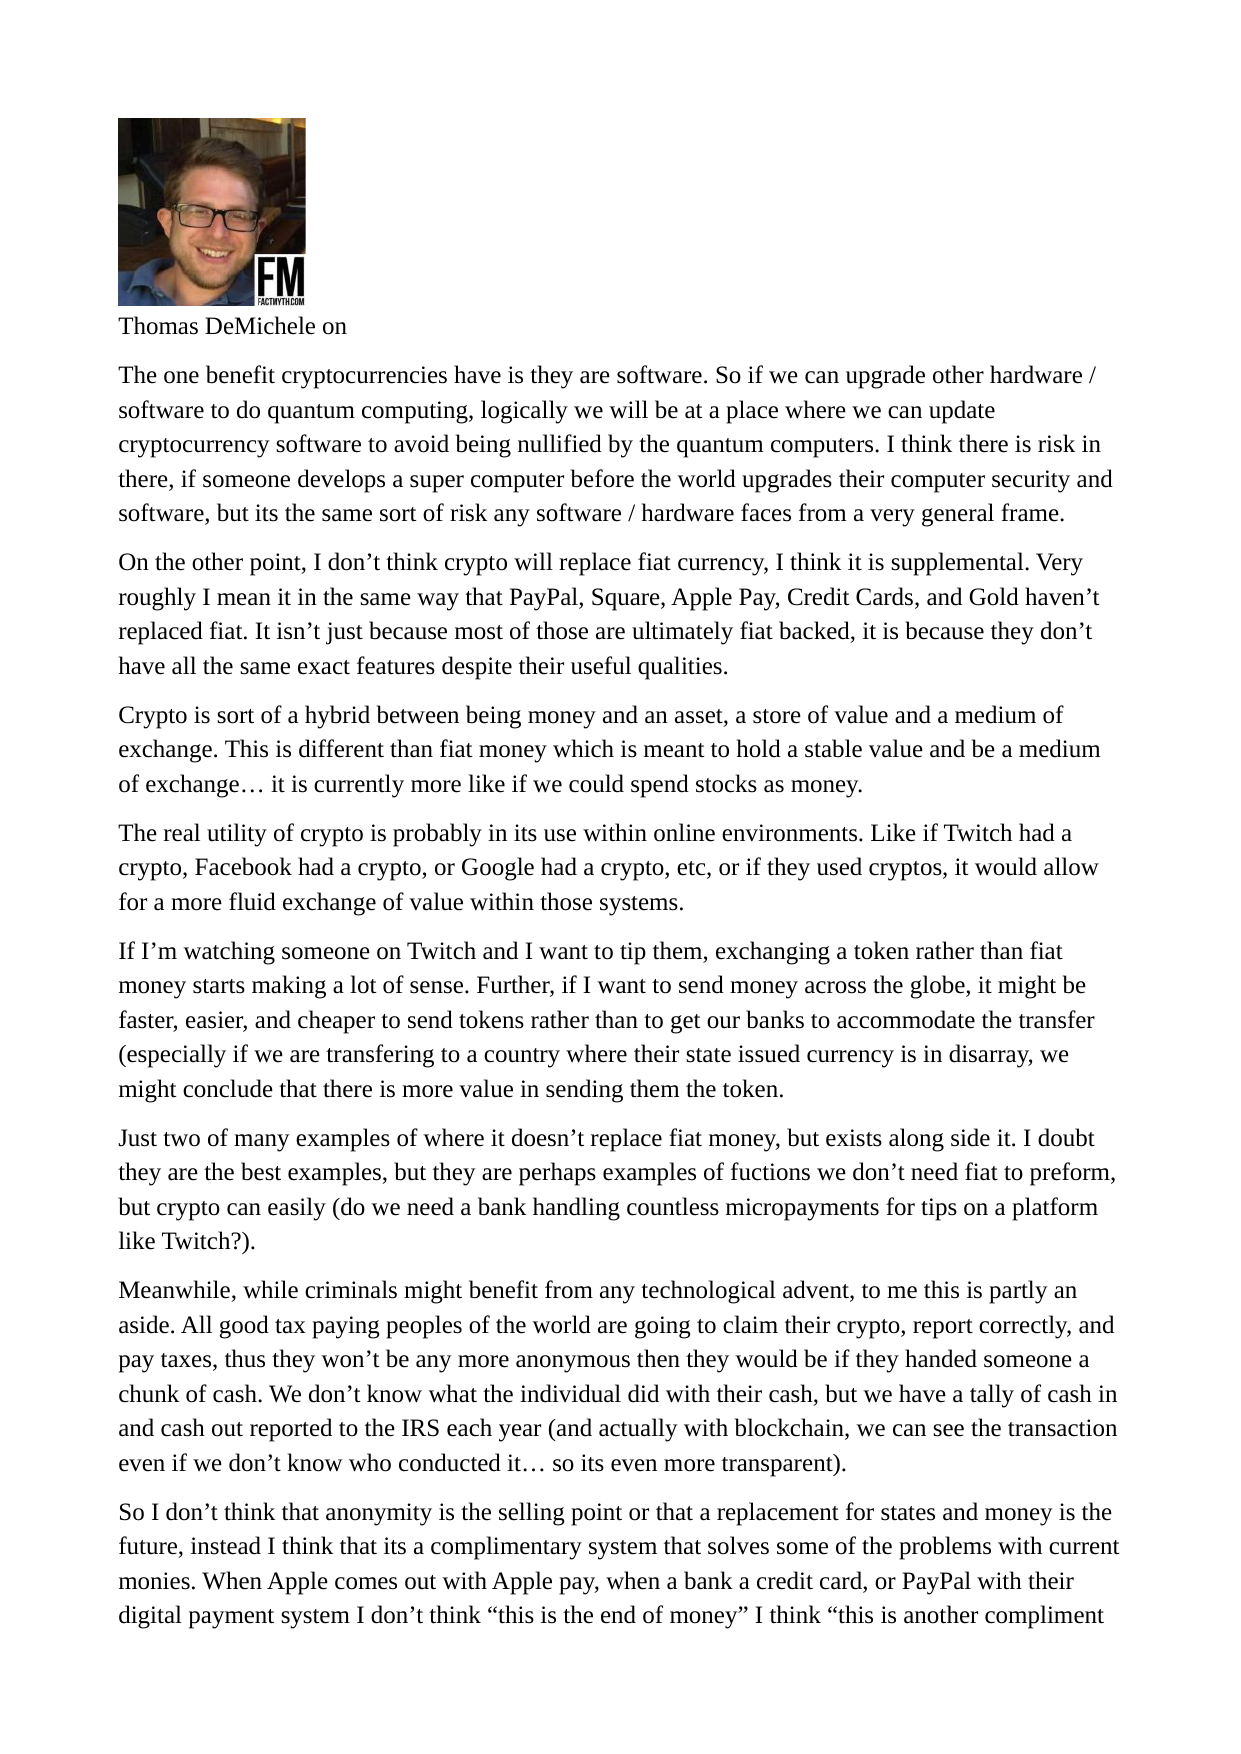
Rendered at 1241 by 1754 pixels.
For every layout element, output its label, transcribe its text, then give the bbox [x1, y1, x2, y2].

text On the other point, I don’t think crypto will replace fiat currency, I think it is supplemental. Very roughly I mean it in the same way that PayPal, Square, Apple Pay, Credit Cards, and Gold haven’t replaced fiat. It isn’t just because most of those are ultimately fiat backed, it is because they don’t have all the same exact features despite their useful qualities. [118, 547, 1122, 679]
text If I’m watching someone on Twitch and I want to tip them, exchanging a token rather than fiat money starts making a lot of sense. Further, if I want to send money across the globe, it might be faster, easier, and cheaper to send tokens rather than to get our banks to accommodate the transfer (especially if we are transfering to a country where their state issued currency is in disarray, we might conclude that there is more value in sending them the token. [118, 936, 1122, 1103]
text The real utility of crypto is probably in its use within online environments. Like if Twitch had a crypto, Facebook had a crypto, or Google had a crypto, etc, or if they used cryptos, it would allow for a more fluid exchange of value within those systems. [118, 818, 1122, 916]
text Crypto is sort of a hybrid between being money and an asset, a store of value and a medium of exchange. This is different than fiat money which is meant to hold a stable value and be a medium of exchange… it is currently more like if we could spend stocks as money. [118, 700, 1122, 798]
picture [118, 118, 306, 306]
text The one benefit cryptocurrencies have is they are software. So if we can upgrade other hardware / software to do quantum computing, logically we will be at a place where we can update cryptocurrency software to avoid being nullified by the quantum computers. I think there is risk in there, if someone develops a super computer before the world upgrades their computer security and software, but its the same sort of risk any software / hardware faces from a very general frame. [118, 360, 1122, 527]
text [118, 1497, 1122, 1629]
text Meanwhile, while criminals might benefit from any technological advent, to me this is partly an aside. All good tax paying peoples of the world are going to claim their crypto, report correctly, and pay taxes, thus they won’t be any more anonymous then they would be if they handed someone a chunk of cash. We don’t know what the individual did with their cash, but we have a tally of cash in and cash out reported to the IRS each year (and actually with blockchain, we can see the transaction even if we don’t know who conducted it… so its even more transparent). [118, 1275, 1122, 1477]
text Just two of many examples of where it doesn’t replace fiat money, but exists along side it. I doubt they are the best examples, but they are perhaps examples of fuctions we don’t need fiat to preform, but crypto can easily (do we need a bank handling countless micropayments for tips on a platform like Twitch?). [118, 1123, 1122, 1255]
text Thomas DeMichele on [118, 311, 1122, 340]
